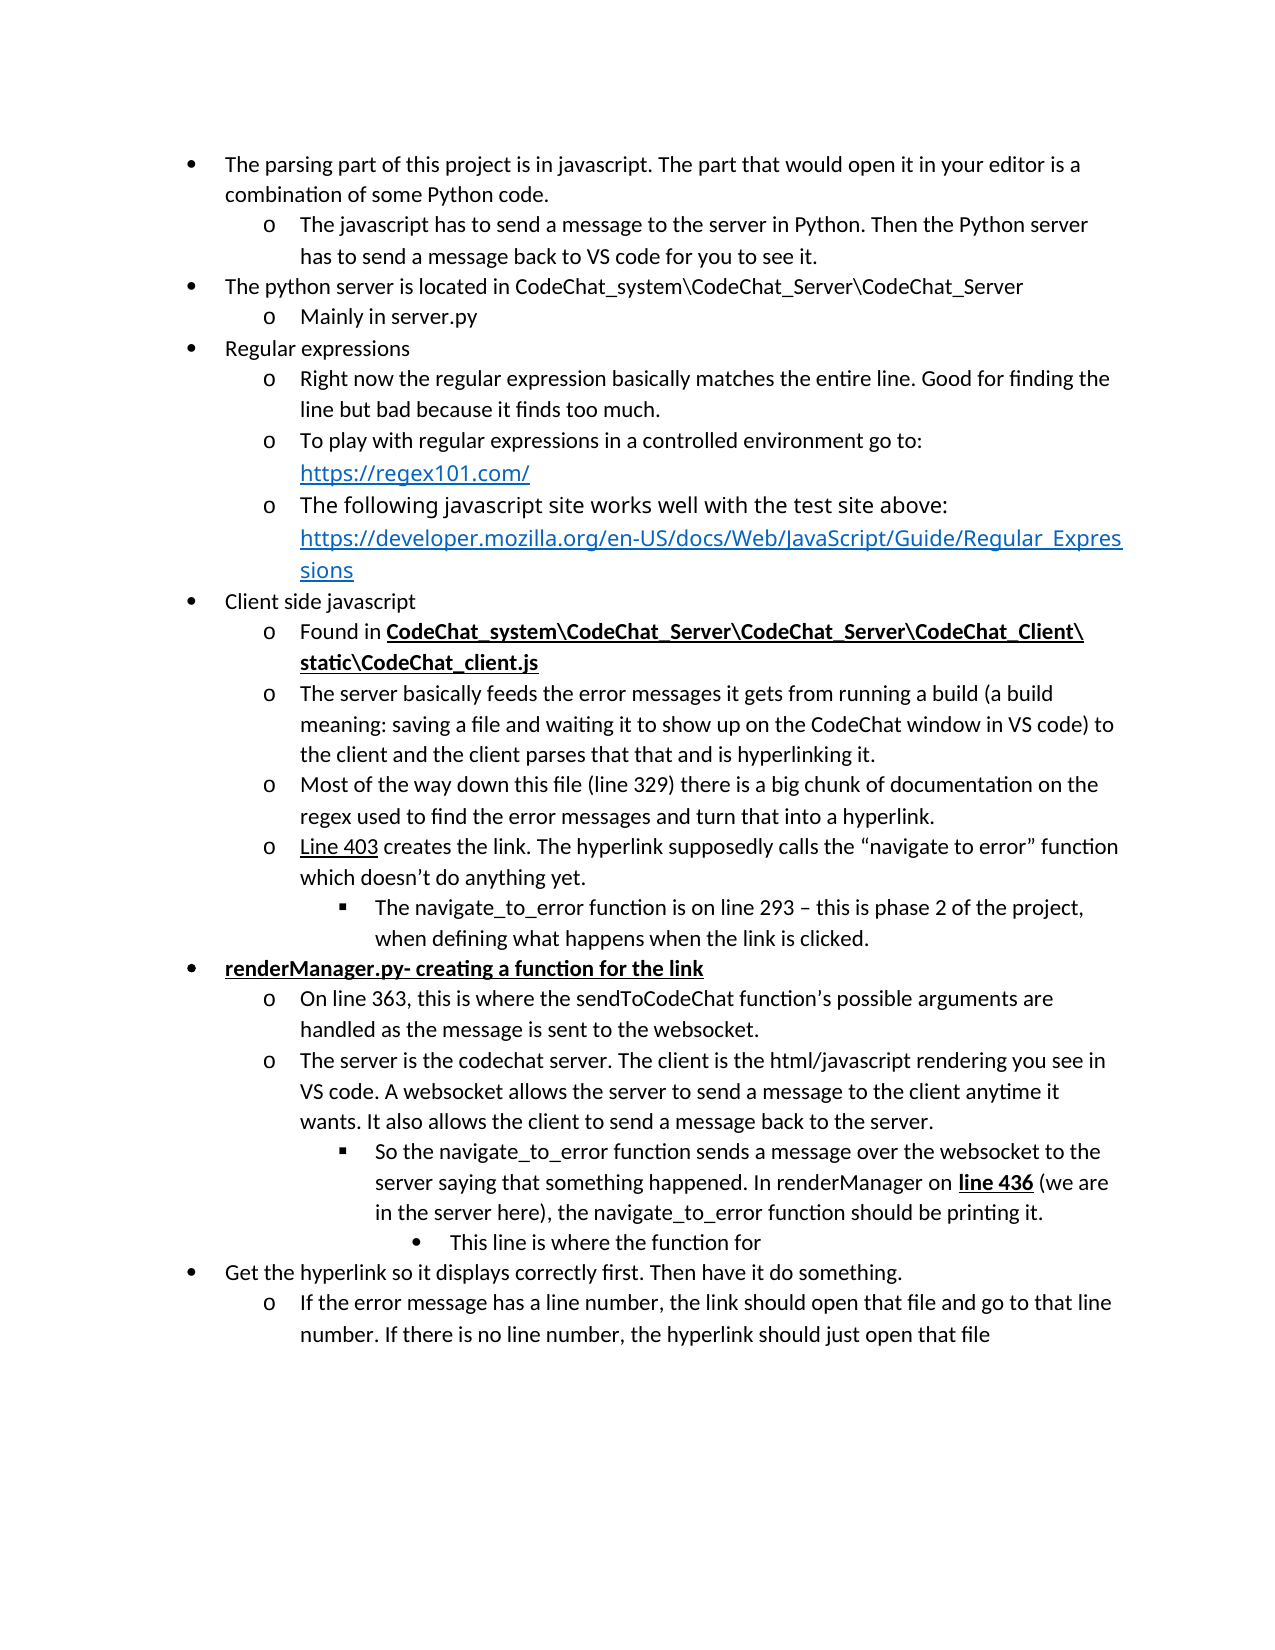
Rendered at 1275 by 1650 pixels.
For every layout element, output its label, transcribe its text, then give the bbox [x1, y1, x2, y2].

list This line is where the function for [412, 1228, 1125, 1256]
list The server basically feeds the error messages it gets from running a build (a build meaning: saving a file and waiting it to show up on the CodeChat window in VS code) to the client and the client parses that that and is hyperlinking it. [262, 679, 1125, 768]
list Mainly in server.py [262, 302, 1125, 331]
list The python server is located in CodeChat_system\CodeChat_Server\CodeChat_Server [187, 272, 1125, 300]
list Regular expressions [187, 334, 1125, 362]
list On line 363, this is where the sendToCodeChat function’s possible arguments are handled as the message is sent to the websocket. [262, 984, 1125, 1043]
list renderManager.py- creating a function for the link [187, 954, 1125, 982]
list Client side javascript [187, 587, 1125, 615]
list To play with regular expressions in a controlled environment go to: https://regex101.com/ [262, 425, 1125, 488]
list The javascript has to send a message to the server in Python. Then the Python server has to send a message back to VS code for you to see it. [262, 210, 1125, 270]
list The server is the codechat server. The client is the html/javascript rendering you see in VS code. A websocket allows the server to send a message to the client anytime it wants. It also allows the client to send a message back to the server. [262, 1046, 1125, 1135]
list The following javascript site works well with the test site above: https://developer.mozilla.org/en-US/docs/Web/JavaScript/Guide/Regular_Expressions [262, 490, 1125, 584]
list If the error message has a line number, the link should open that file and go to that line number. If there is no line number, the hyperlink should just open that file [262, 1288, 1125, 1348]
list Right now the regular expression basically matches the entire line. Good for finding the line but bad because it finds too much. [262, 364, 1125, 423]
list So the navigate_to_error function sends a message over the websocket to the server saying that something happened. In renderManager on line 436 (we are in the server here), the navigate_to_error function should be printing it. [337, 1137, 1125, 1226]
list Found in CodeChat_system\CodeChat_Server\CodeChat_Server\CodeChat_Client\static\CodeChat_client.js [262, 617, 1125, 676]
list Line 403 creates the link. The hyperlink supposedly calls the “navigate to error” function which doesn’t do anything yet. [262, 832, 1125, 891]
list The navigate_to_error function is on line 293 – this is phase 2 of the project, when defining what happens when the link is clicked. [337, 893, 1125, 952]
list Most of the way down this file (line 329) there is a big chunk of documentation on the regex used to find the error messages and turn that into a hyperlink. [262, 770, 1125, 830]
list Get the hyperlink so it displays correctly first. Then have it do something. [187, 1258, 1125, 1286]
list The parsing part of this project is in javascript. The part that would open it in your editor is a combination of some Python code. [187, 150, 1125, 208]
